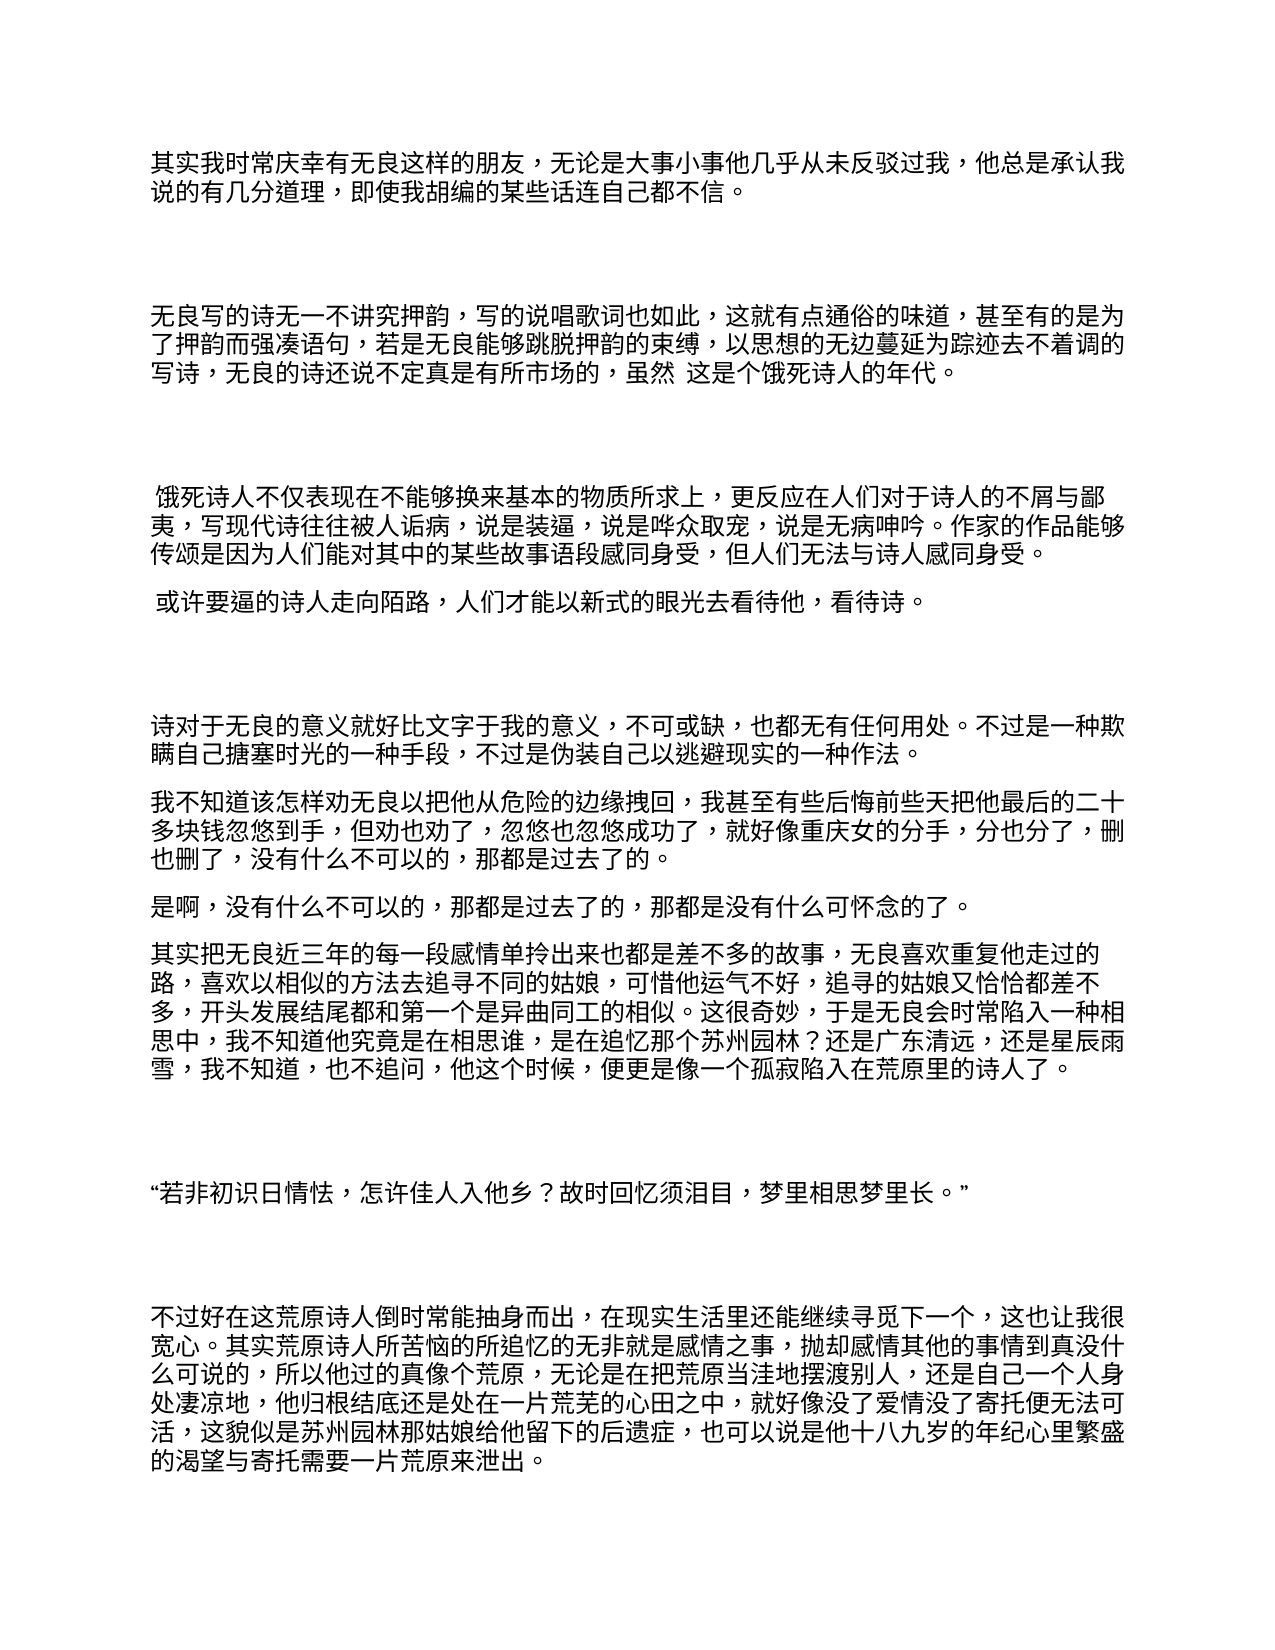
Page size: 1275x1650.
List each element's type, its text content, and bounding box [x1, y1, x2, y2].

text 其实把无良近三年的每一段感情单拎出来也都是差不多的故事，无良喜欢重复他走过的路，喜欢以相似的方法去追寻不同的姑娘，可惜他运气不好，追寻的姑娘又恰恰都差不多，开头发展结尾都和第一个是异曲同工的相似。这很奇妙，于是无良会时常陷入一种相思中，我不知道他究竟是在相思谁，是在追忆那个苏州园林？还是广东清远，还是星辰雨雪，我不知道，也不追问，他这个时候，便更是像一个孤寂陷入在荒原里的诗人了。 [150, 941, 1125, 1085]
text 不过好在这荒原诗人倒时常能抽身而出，在现实生活里还能继续寻觅下一个，这也让我很宽心。其实荒原诗人所苦恼的所追忆的无非就是感情之事，抛却感情其他的事情到真没什么可说的，所以他过的真像个荒原，无论是在把荒原当洼地摆渡别人，还是自己一个人身处凄凉地，他归根结底还是处在一片荒芜的心田之中，就好像没了爱情没了寄托便无法可活，这貌似是苏州园林那姑娘给他留下的后遗症，也可以说是他十八九岁的年纪心里繁盛的渴望与寄托需要一片荒原来泄出。 [150, 1304, 1125, 1476]
text 我不知道该怎样劝无良以把他从危险的边缘拽回，我甚至有些后悔前些天把他最后的二十多块钱忽悠到手，但劝也劝了，忽悠也忽悠成功了，就好像重庆女的分手，分也分了，删也删了，没有什么不可以的，那都是过去了的。 [150, 789, 1125, 875]
text 无良写的诗无一不讲究押韵，写的说唱歌词也如此，这就有点通俗的味道，甚至有的是为了押韵而强凑语句，若是无良能够跳脱押韵的束缚，以思想的无边蔓延为踪迹去不着调的写诗，无良的诗还说不定真是有所市场的，虽然 这是个饿死诗人的年代。 [150, 302, 1125, 389]
text 诗对于无良的意义就好比文字于我的意义，不可或缺，也都无有任何用处。不过是一种欺瞒自己搪塞时光的一种手段，不过是伪装自己以逃避现实的一种作法。 [150, 712, 1125, 770]
text 或许要逼的诗人走向陌路，人们才能以新式的眼光去看待他，看待诗。 [150, 589, 1125, 617]
text 是啊，没有什么不可以的，那都是过去了的，那都是没有什么可怀念的了。 [150, 894, 1125, 922]
text “若非初识日情怯，怎许佳人入他乡？故时回忆须泪目，梦里相思梦里长。” [150, 1180, 1125, 1209]
text 饿死诗人不仅表现在不能够换来基本的物质所求上，更反应在人们对于诗人的不屑与鄙夷，写现代诗往往被人诟病，说是装逼，说是哗众取宠，说是无病呻吟。作家的作品能够传颂是因为人们能对其中的某些故事语段感同身受，但人们无法与诗人感同身受。 [150, 484, 1125, 570]
text 其实我时常庆幸有无良这样的朋友，无论是大事小事他几乎从未反驳过我，他总是承认我说的有几分道理，即使我胡编的某些话连自己都不信。 [150, 150, 1125, 207]
